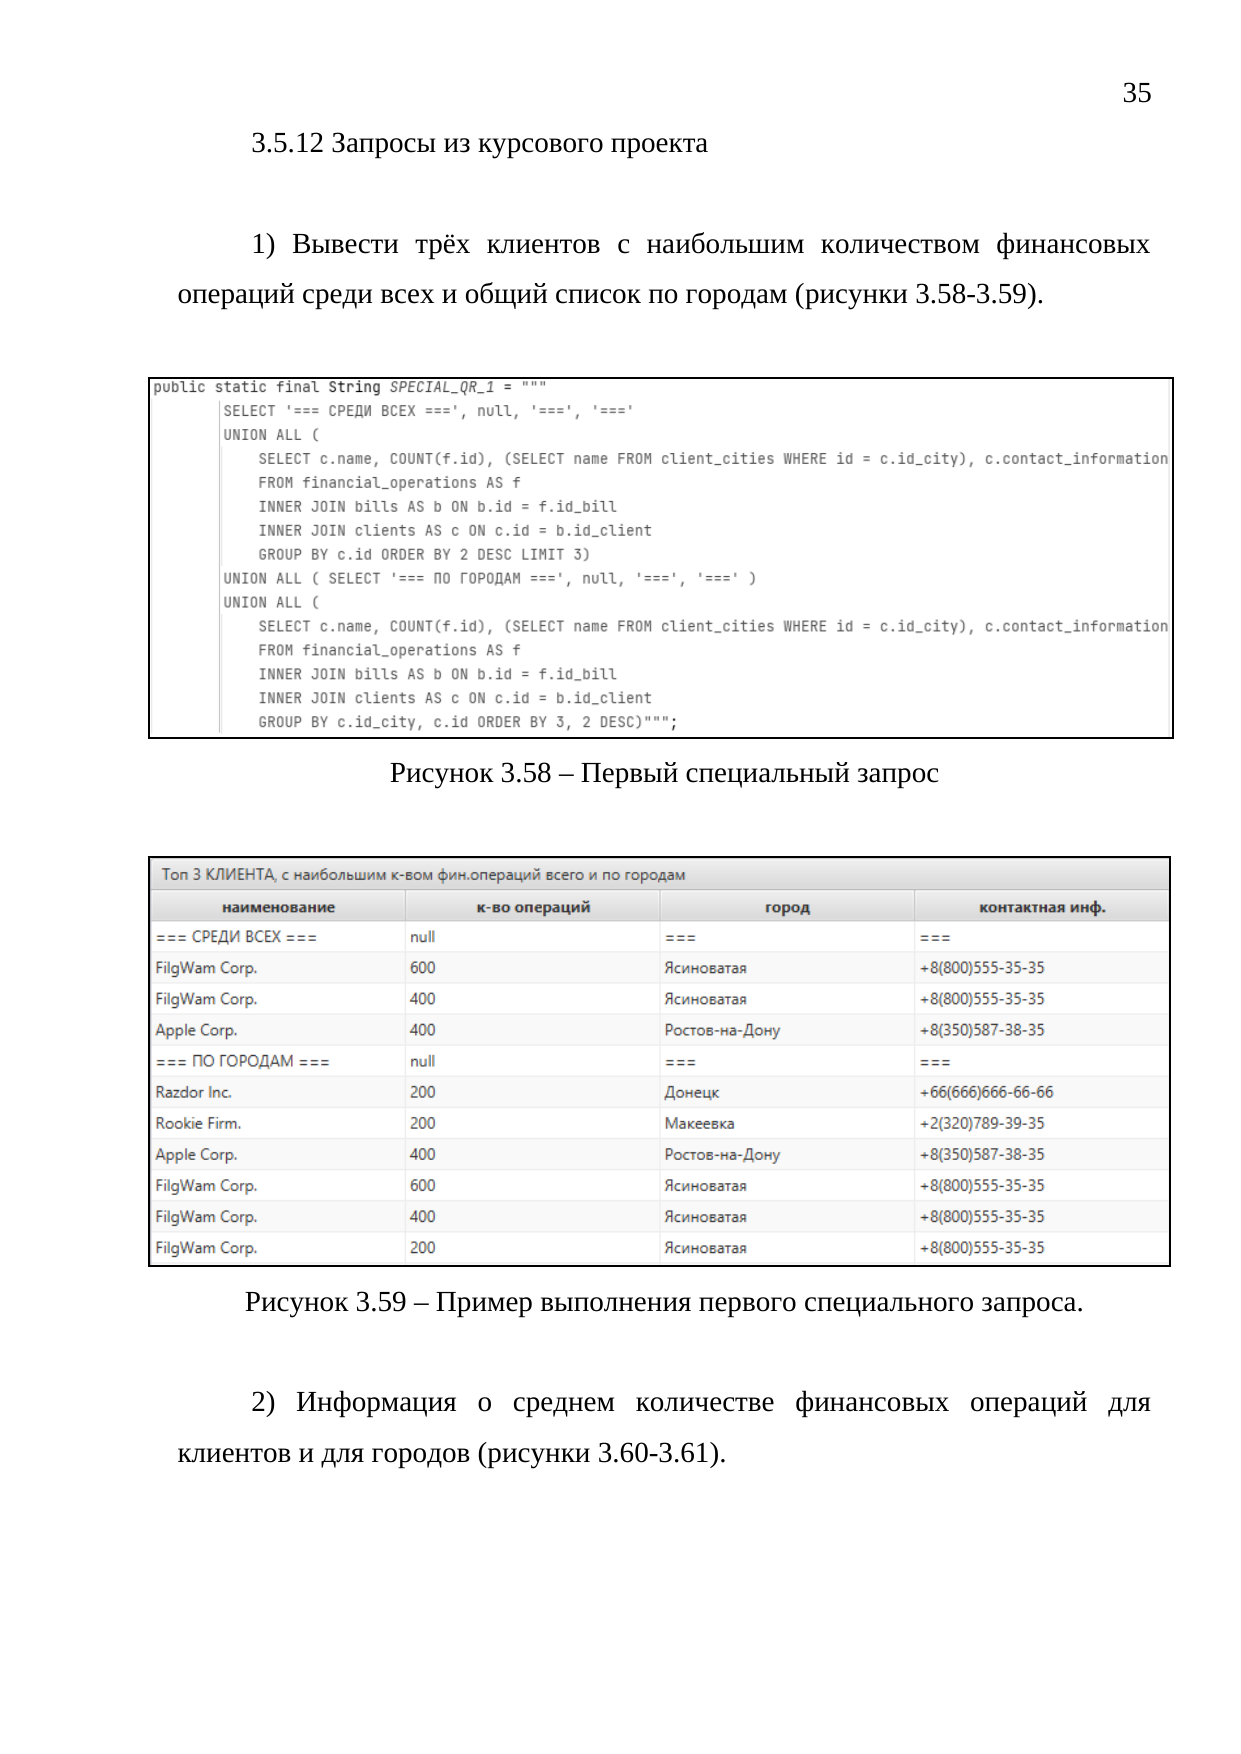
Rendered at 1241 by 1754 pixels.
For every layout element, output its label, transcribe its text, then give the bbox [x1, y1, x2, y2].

subtitle 3.5.12 Запросы из курсового проекта [177, 125, 1152, 159]
text Рисунок 3.58 – Первый специальный запрос [177, 755, 1152, 789]
picture [150, 858, 1169, 1265]
text Рисунок 3.59 – Пример выполнения первого специального запроса. [177, 1284, 1152, 1317]
text 2) Информация о среднем количестве финансовых операций для клиентов и для городов (рисунки 3.60-3.61). [177, 1384, 1152, 1468]
text 1) Вывести трёх клиентов с наибольшим количеством финансовых операций среди всех и общий список по городам (рисунки 3.58-3.59). [177, 226, 1152, 310]
